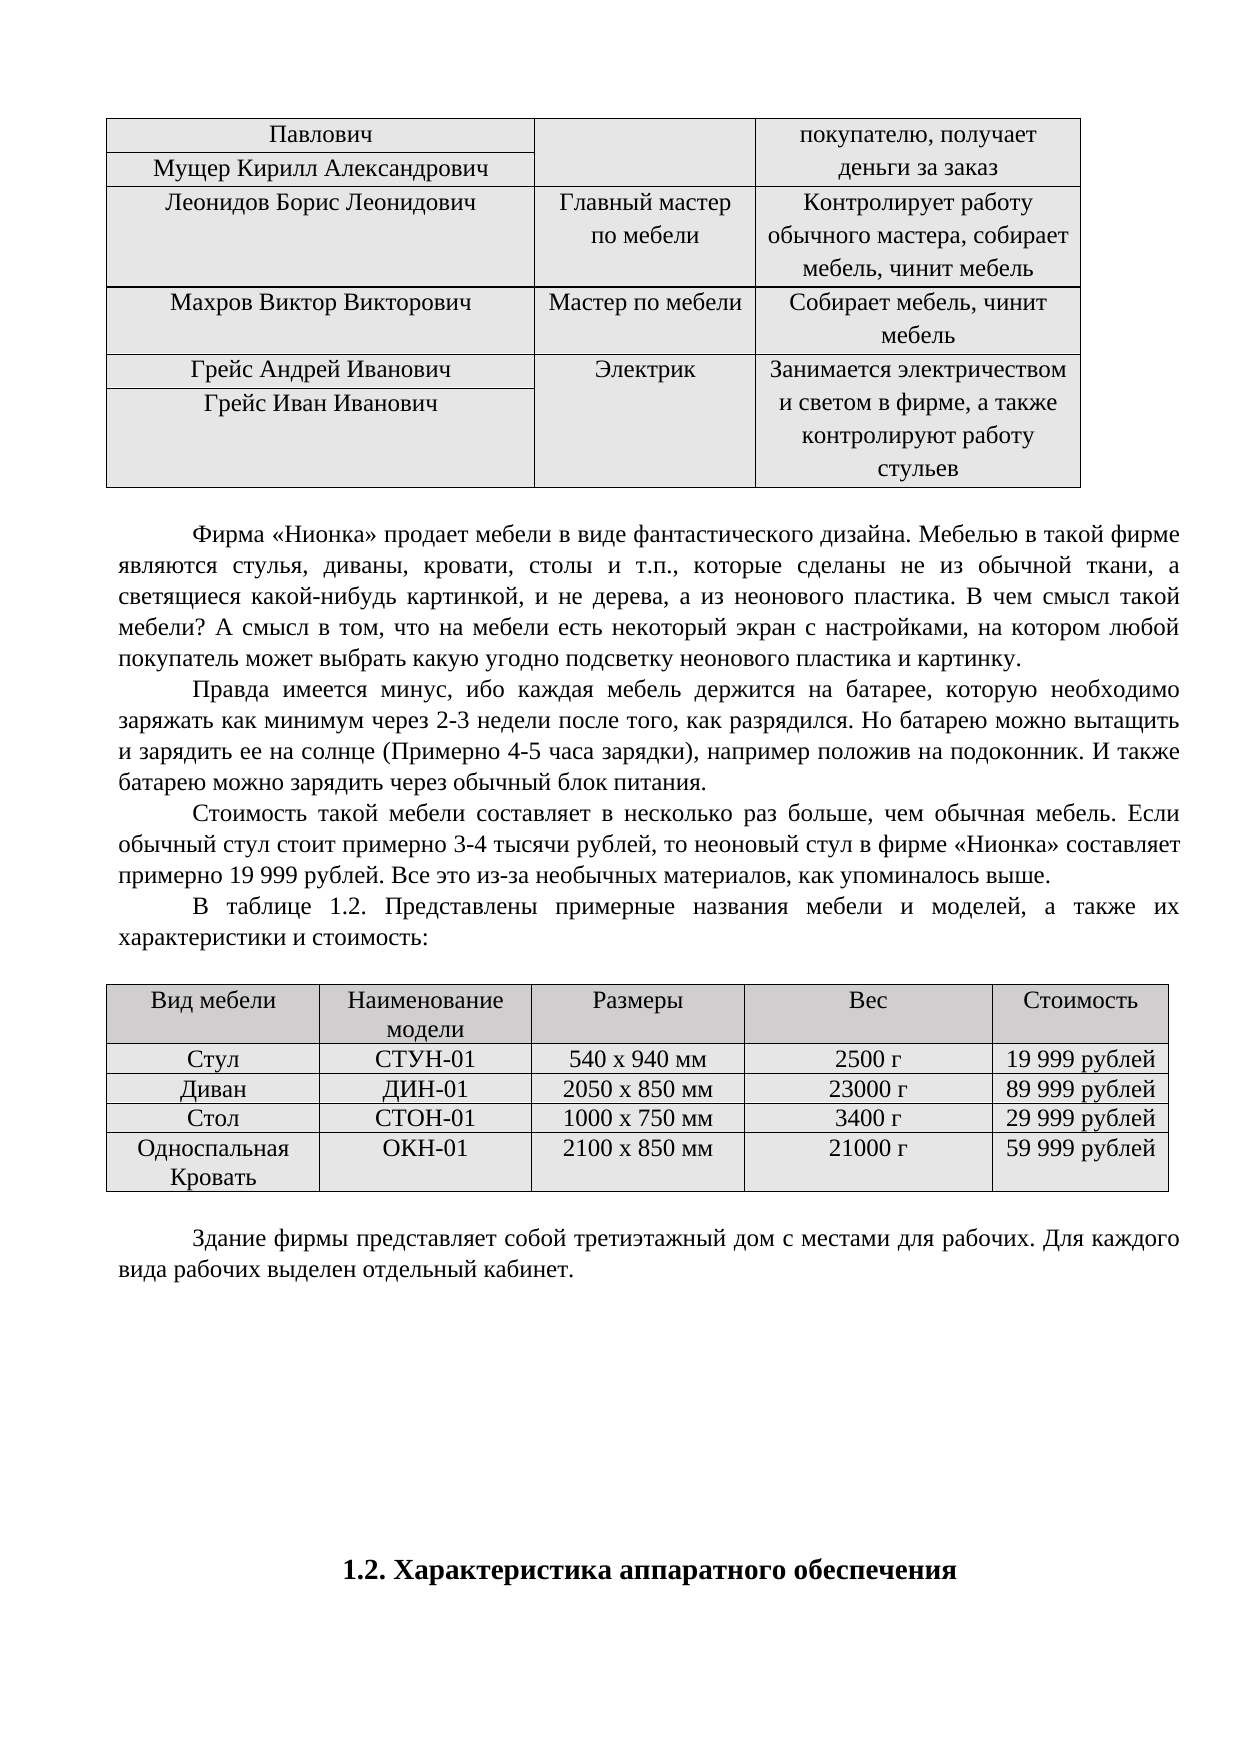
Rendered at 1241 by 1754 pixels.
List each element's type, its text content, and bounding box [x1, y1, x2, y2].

table_cell 21000 г [745, 1133, 992, 1191]
subtitle 1.2. Характеристика аппаратного обеспечения [118, 1516, 1181, 1585]
table_cell ОКН-01 [320, 1133, 531, 1191]
table_cell ДИН-01 [320, 1074, 531, 1102]
table_cell Мастер по мебели [535, 288, 755, 353]
table_cell Электрик [535, 355, 755, 487]
table_cell 23000 г [745, 1074, 992, 1102]
table_cell Контролирует работу обычного мастера, собирает мебель, чинит мебель [756, 187, 1080, 286]
table_cell 3400 г [745, 1104, 992, 1132]
table_cell Односпальная Кровать [107, 1133, 319, 1191]
table_cell 89 999 рублей [993, 1074, 1168, 1102]
text Правда имеется минус, ибо каждая мебель держится на батарее, которую необходимо заряжать как минимум через 2-3 недели после того, как разрядился. Но батарею можно вытащить и зарядить ее на солнце (Примерно 4-5 часа зарядки), например положив на подоконник. И также батарею можно зарядить через обычный блок питания. [118, 674, 1181, 796]
table_cell 19 999 рублей [993, 1044, 1168, 1073]
table_cell 59 999 рублей [993, 1133, 1168, 1191]
table_cell 2500 г [745, 1044, 992, 1073]
table_cell СТУН-01 [320, 1044, 531, 1073]
table_header Стоимость [993, 985, 1168, 1043]
table_cell Грейс Иван Иванович [107, 389, 534, 487]
table_cell 540 x 940 мм [532, 1044, 744, 1073]
table_header Наименование модели [320, 985, 531, 1043]
table_cell 1000 x 750 мм [532, 1104, 744, 1132]
table_cell Леонидов Борис Леонидович [107, 187, 534, 286]
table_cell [756, 119, 1080, 186]
table_cell Мущер Кирилл Александрович [107, 153, 534, 186]
table_cell 29 999 рублей [993, 1104, 1168, 1132]
table_cell Диван [107, 1074, 319, 1102]
table_cell Курьер [535, 119, 755, 186]
table_cell 2100 x 850 мм [532, 1133, 744, 1191]
table_cell Грейс Андрей Иванович [107, 355, 534, 387]
table_cell Занимается электричеством и светом в фирме, а также контролируют работу стульев [756, 355, 1080, 487]
table_header Вес [745, 985, 992, 1043]
table_header Размеры [532, 985, 744, 1043]
table_cell Махров Виктор Викторович [107, 288, 534, 353]
table_cell 2050 x 850 мм [532, 1074, 744, 1102]
table_cell Главный мастер по мебели [535, 187, 755, 286]
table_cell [107, 119, 534, 152]
text В таблице 1.2. Представлены примерные названия мебели и моделей, а также их характеристики и стоимость: [118, 891, 1181, 951]
text Фирма «Нионка» продает мебели в виде фантастического дизайна. Мебелью в такой фирме являются стулья, диваны, кровати, столы и т.п., которые сделаны не из обычной ткани, а светящиеся какой-нибудь картинкой, и не дерева, а из неонового пластика. В чем смысл такой мебели? А смысл в том, что на мебели есть некоторый экран с настройками, на котором любой покупатель может выбрать какую угодно подсветку неонового пластика и картинку. [118, 519, 1181, 672]
table_cell Стол [107, 1104, 319, 1132]
table_header Вид мебели [107, 985, 319, 1043]
table_cell Собирает мебель, чинит мебель [756, 288, 1080, 353]
text Стоимость такой мебели составляет в несколько раз больше, чем обычная мебель. Если обычный стул стоит примерно 3-4 тысячи рублей, то неоновый стул в фирме «Нионка» составляет примерно 19 999 рублей. Все это из-за необычных материалов, как упоминалось выше. [118, 798, 1181, 889]
text Здание фирмы представляет собой третиэтажный дом с местами для рабочих. Для каждого вида рабочих выделен отдельный кабинет. [118, 1223, 1181, 1283]
table_cell СТОН-01 [320, 1104, 531, 1132]
table_cell Стул [107, 1044, 319, 1073]
